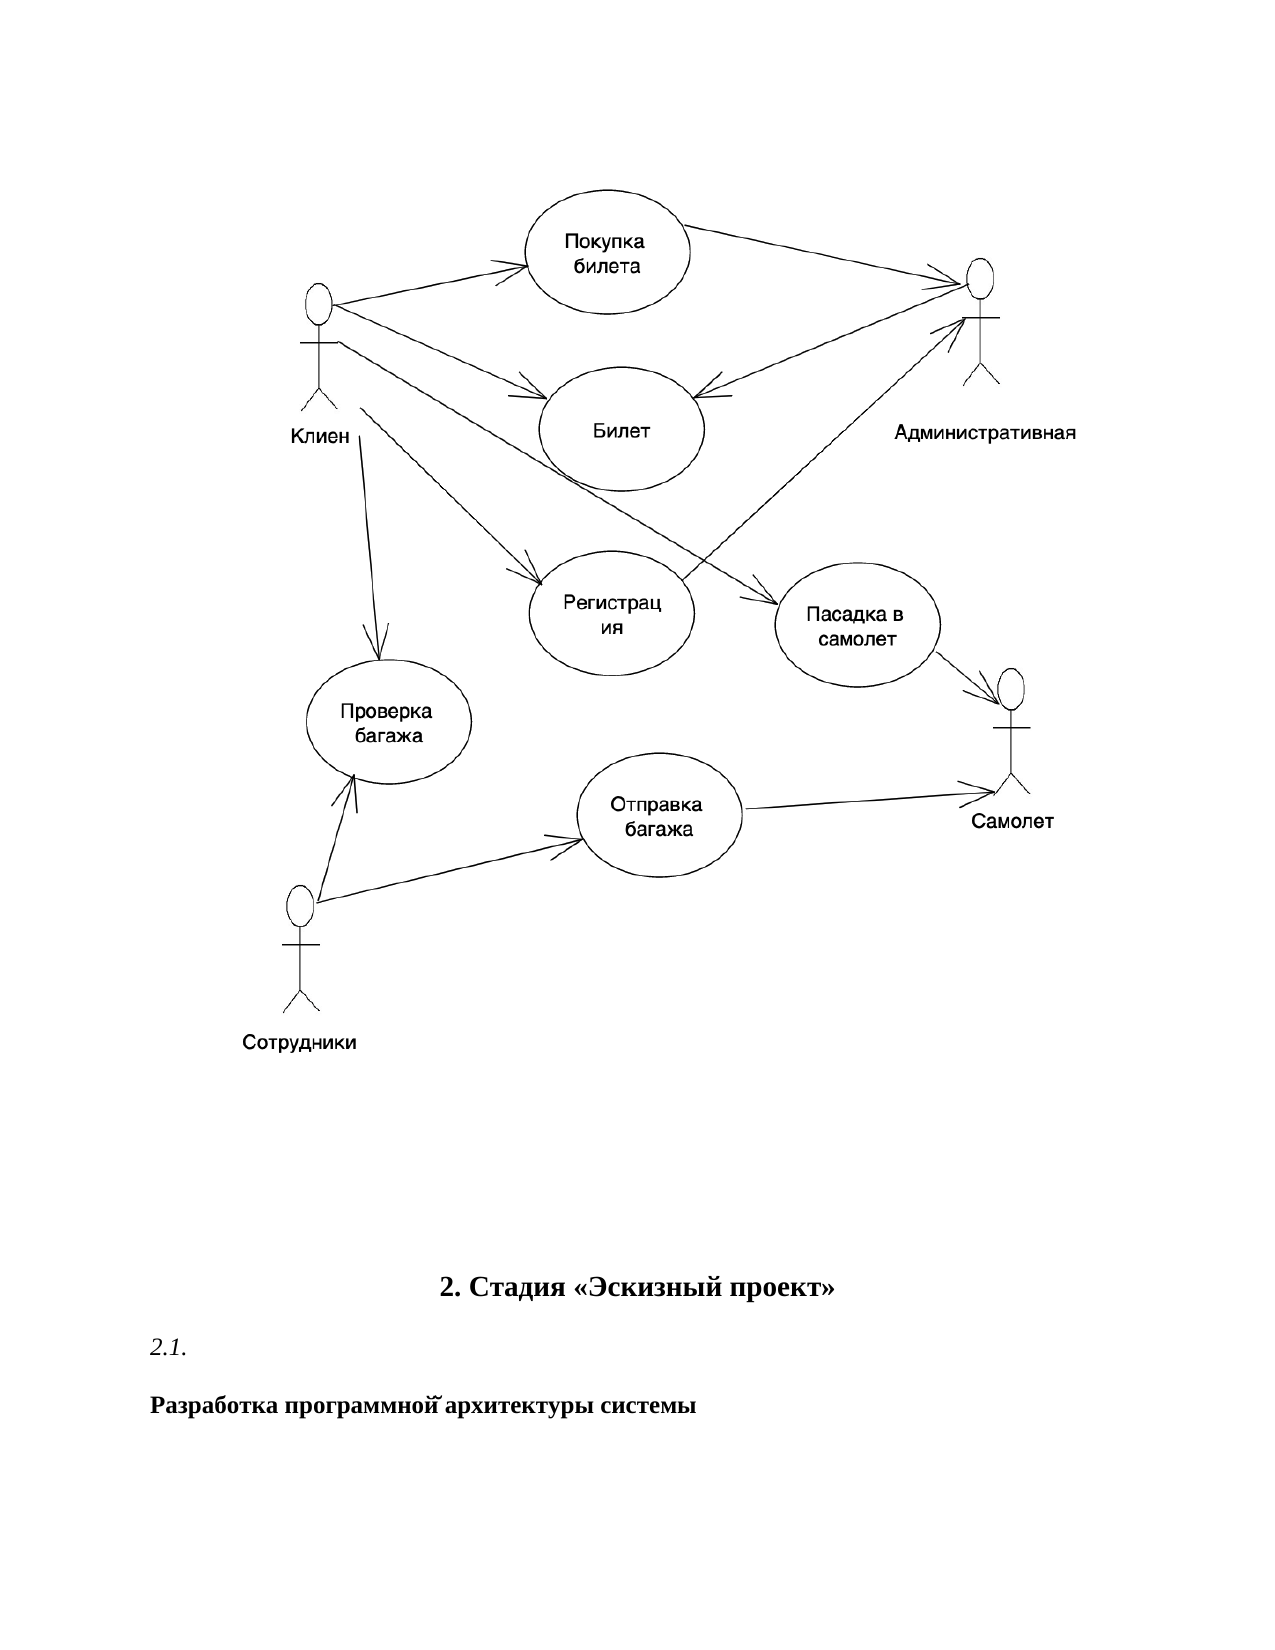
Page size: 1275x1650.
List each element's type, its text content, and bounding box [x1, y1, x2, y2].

text Разработка программной̆ архитектуры системы [150, 1390, 1125, 1419]
text 2.1. [150, 1332, 1125, 1361]
picture [225, 150, 1200, 1090]
text 2. Стадия «Эскизный проект» [150, 1269, 1125, 1303]
